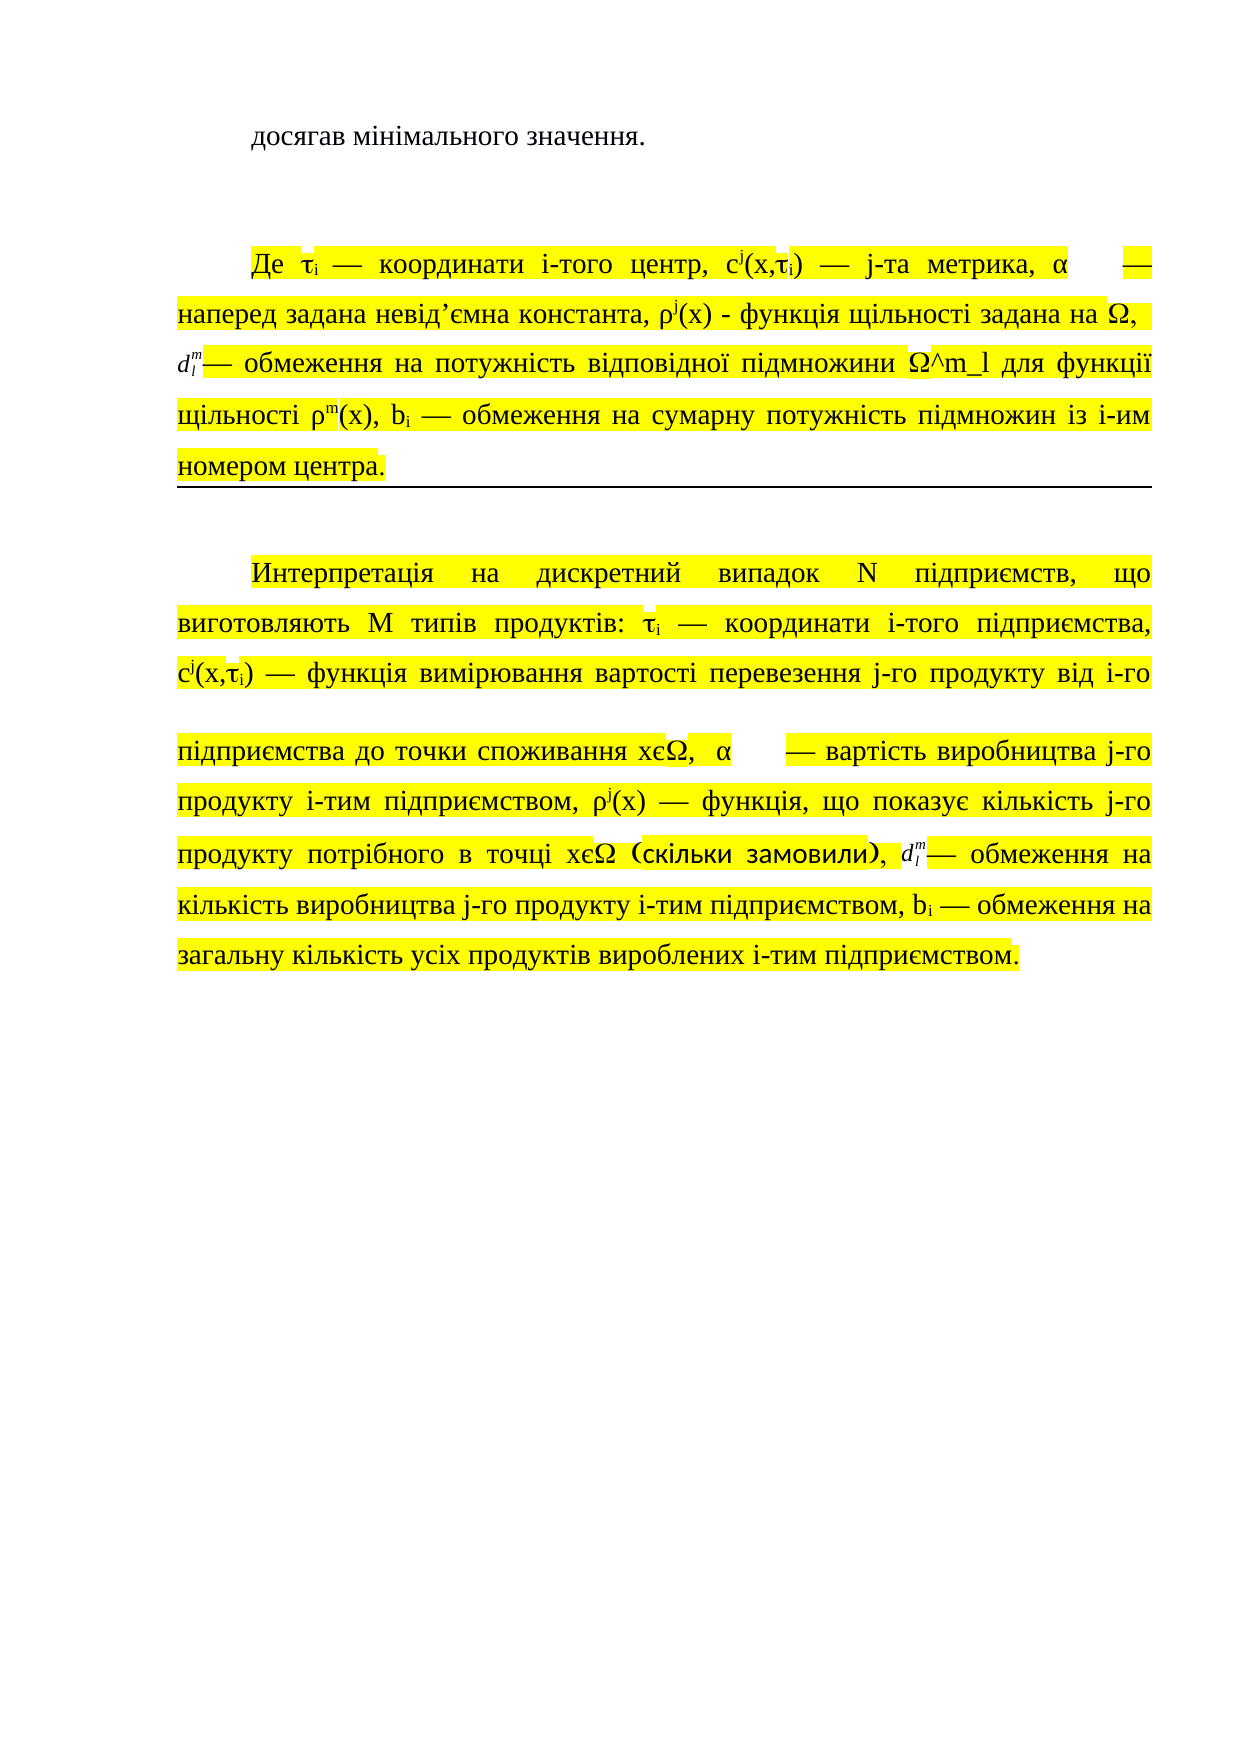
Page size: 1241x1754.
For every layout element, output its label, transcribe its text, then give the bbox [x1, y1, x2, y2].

text Интерпретація на дискретний випадок N підприємств, що виготовляють M типів продуктів: i — координати i-того підприємства, сj(х,i) — функція вимірювання вартості перевезення j-го продукту від i-го підприємства до точки споживання хє, α— вартість виробництва j-го продукту i-тим підприємством, ρj(х) — функція, що показує кількість j-го продукту потрібного в точці хєскільки замовили— обмеження на кількість виробництва j-го продукту i-тим підприємством, bi — обмеження на загальну кількість усіх продуктів вироблених i-тим підприємством [177, 921, 1152, 971]
text досягав мінімального значення. [177, 118, 1152, 152]
text Интерпретація на дискретний випадок N підприємств, що виготовляють M типів продуктів: i — координати i-того підприємства, сj(х,i) — функція вимірювання вартості перевезення j-го продукту від i-го підприємства до точки споживання хє, α— вартість виробництва j-го продукту i-тим підприємством, ρj(х) — функція, що показує кількість j-го продукту потрібного в точці хєскільки замовили— обмеження на кількість виробництва j-го продукту i-тим підприємством, bi — обмеження на загальну кількість усіх продуктів вироблених i-тим підприємством [177, 817, 1152, 887]
text Де i — координати i-того центр, сj(х,i) — j-та метрика, α— наперед задана невід’ємна константа, ρj(х) - функція щільності задана на — обмеження на потужність відповідної підмножини ^m_l для функції щільності ρm(х), bi — обмеження на сумарну потужність підмножин із i-им номером центра [177, 219, 1152, 486]
text Интерпретація на дискретний випадок N підприємств, що виготовляють M типів продуктів: i — координати i-того підприємства, сj(х,i) — функція вимірювання вартості перевезення j-го продукту від i-го підприємства до точки споживання хє, α— вартість виробництва j-го продукту i-тим підприємством, ρj(х) — функція, що показує кількість j-го продукту потрібного в точці хєскільки замовили— обмеження на кількість виробництва j-го продукту i-тим підприємством, bi — обмеження на загальну кількість усіх продуктів вироблених i-тим підприємством [177, 555, 1152, 612]
text Интерпретація на дискретний випадок N підприємств, що виготовляють M типів продуктів: i — координати i-того підприємства, сj(х,i) — функція вимірювання вартості перевезення j-го продукту від i-го підприємства до точки споживання хє, α— вартість виробництва j-го продукту i-тим підприємством, ρj(х) — функція, що показує кількість j-го продукту потрібного в точці хєскільки замовили— обмеження на кількість виробництва j-го продукту i-тим підприємством, bi — обмеження на загальну кількість усіх продуктів вироблених i-тим підприємством [177, 639, 1152, 783]
